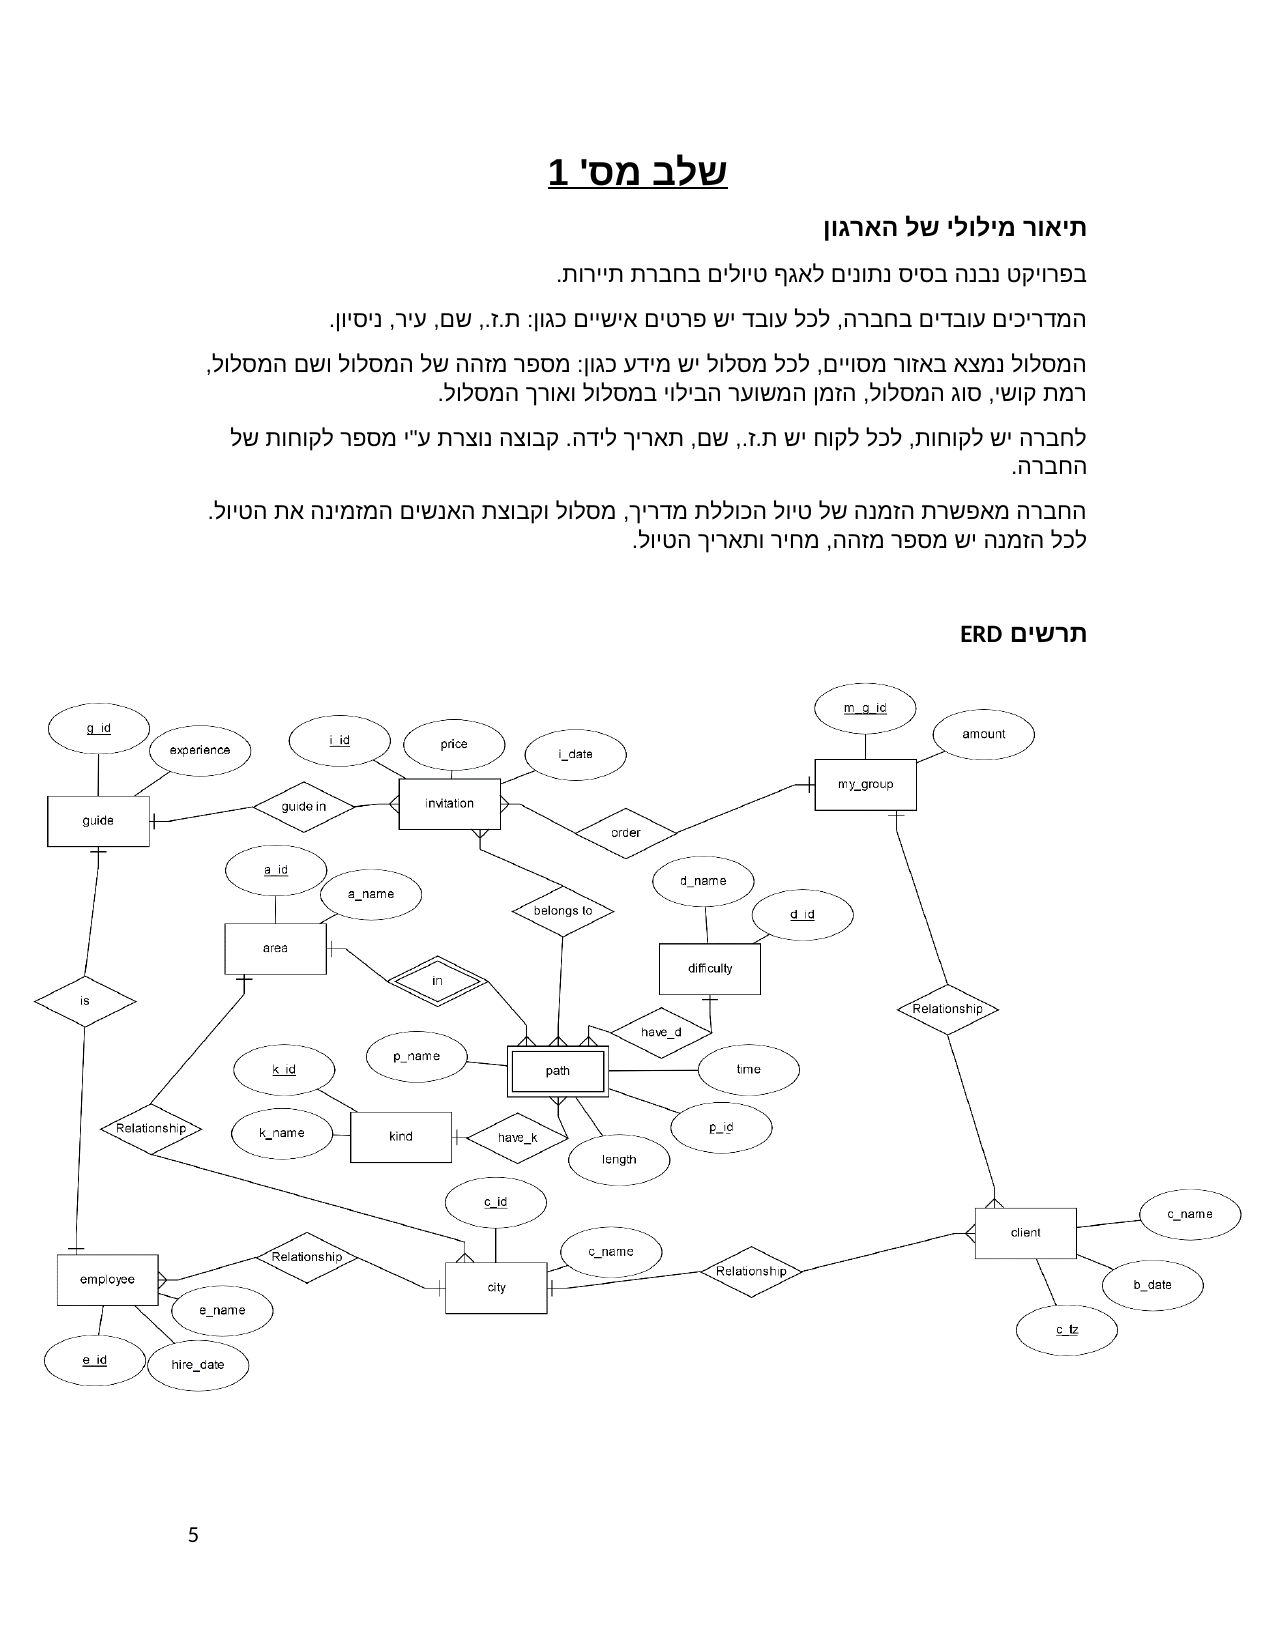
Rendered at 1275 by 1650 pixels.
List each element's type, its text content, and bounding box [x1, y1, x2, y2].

picture [27, 676, 1248, 1398]
text שלב מס' 1 [187, 150, 1087, 193]
text המדריכים עובדים בחברה, לכל עובד יש פרטים אישיים כגון: ת.ז., שם, עיר, ניסיון. [187, 306, 1087, 332]
text תרשים ERD [187, 619, 1087, 649]
text בפרויקט נבנה בסיס נתונים לאגף טיולים בחברת תיירות. [187, 261, 1087, 287]
text החברה מאפשרת הזמנה של טיול הכוללת מדריך, מסלול וקבוצת האנשים המזמינה את הטיול. לכל הזמנה יש מספר מזהה, מחיר ותאריך הטיול. [187, 498, 1087, 553]
text המסלול נמצא באזור מסויים, לכל מסלול יש מידע כגון: מספר מזהה של המסלול ושם המסלול, רמת קושי, סוג המסלול, הזמן המשוער הבילוי במסלול ואורך המסלול. [187, 351, 1087, 406]
text לחברה יש לקוחות, לכל לקוח יש ת.ז., שם, תאריך לידה. קבוצה נוצרת ע"י מספר לקוחות של החברה. [187, 425, 1087, 479]
text תיאור מילולי של הארגון [187, 213, 1087, 242]
